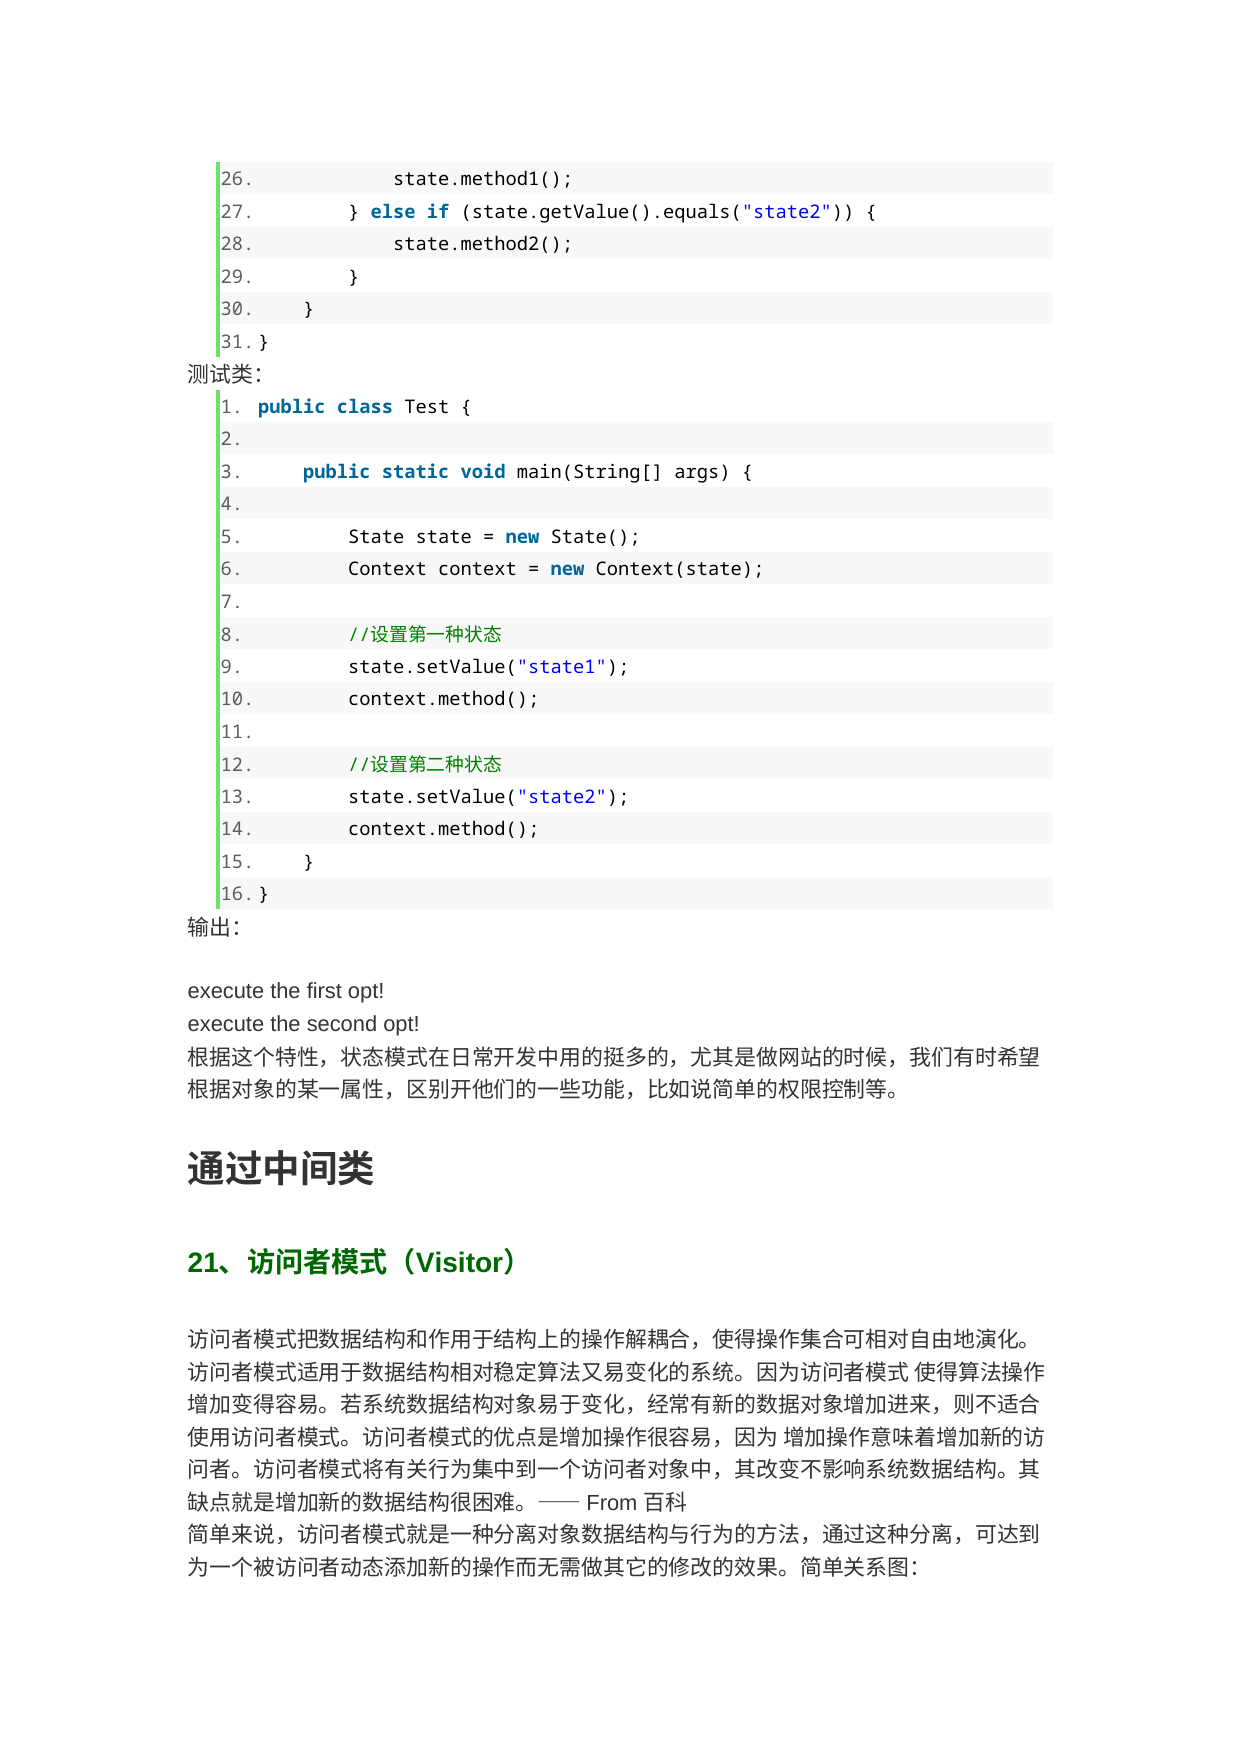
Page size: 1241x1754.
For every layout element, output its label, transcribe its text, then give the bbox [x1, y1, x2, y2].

list state.setValue("state2"); [220, 779, 1053, 812]
list Context context = new Context(state); [220, 552, 1053, 584]
list context.method(); [220, 682, 1053, 714]
text execute the first opt! execute the second opt! [187, 974, 1053, 1039]
list State state = new State(); [220, 519, 1053, 552]
list } else if (state.getValue().equals("state2")) { [220, 194, 1053, 227]
text 21、访问者模式（Visitor） [187, 1228, 1053, 1293]
list public class Test { [216, 389, 1053, 422]
list } [220, 324, 1053, 357]
list state.method1(); [220, 162, 1053, 194]
list state.setValue("state1"); [220, 649, 1053, 682]
text 访问者模式把数据结构和作用于结构上的操作解耦合，使得操作集合可相对自由地演化。访问者模式适用于数据结构相对稳定算法又易变化的系统。因为访问者模式 使得算法操作增加变得容易。若系统数据结构对象易于变化，经常有新的数据对象增加进来，则不适合使用访问者模式。访问者模式的优点是增加操作很容易，因为 增加操作意味着增加新的访问者。访问者模式将有关行为集中到一个访问者对象中，其改变不影响系统数据结构。其缺点就是增加新的数据结构很困难。—— From 百科 [187, 1322, 1053, 1517]
list state.method2(); [220, 227, 1053, 259]
list public static void main(String[] args) { [220, 454, 1053, 487]
text 简单来说，访问者模式就是一种分离对象数据结构与行为的方法，通过这种分离，可达到为一个被访问者动态添加新的操作而无需做其它的修改的效果。简单关系图： [187, 1517, 1053, 1582]
text 输出： [187, 909, 1053, 942]
list } [220, 877, 1053, 909]
list context.method(); [220, 812, 1053, 844]
list } [220, 844, 1053, 877]
list } [220, 259, 1053, 292]
text 测试类： [187, 357, 1053, 389]
list //设置第一种状态 [220, 617, 1053, 649]
list //设置第二种状态 [220, 747, 1053, 779]
text 根据这个特性，状态模式在日常开发中用的挺多的，尤其是做网站的时候，我们有时希望根据对象的某一属性，区别开他们的一些功能，比如说简单的权限控制等。 [187, 1039, 1053, 1104]
list } [220, 292, 1053, 324]
text 通过中间类 [187, 1134, 1053, 1199]
